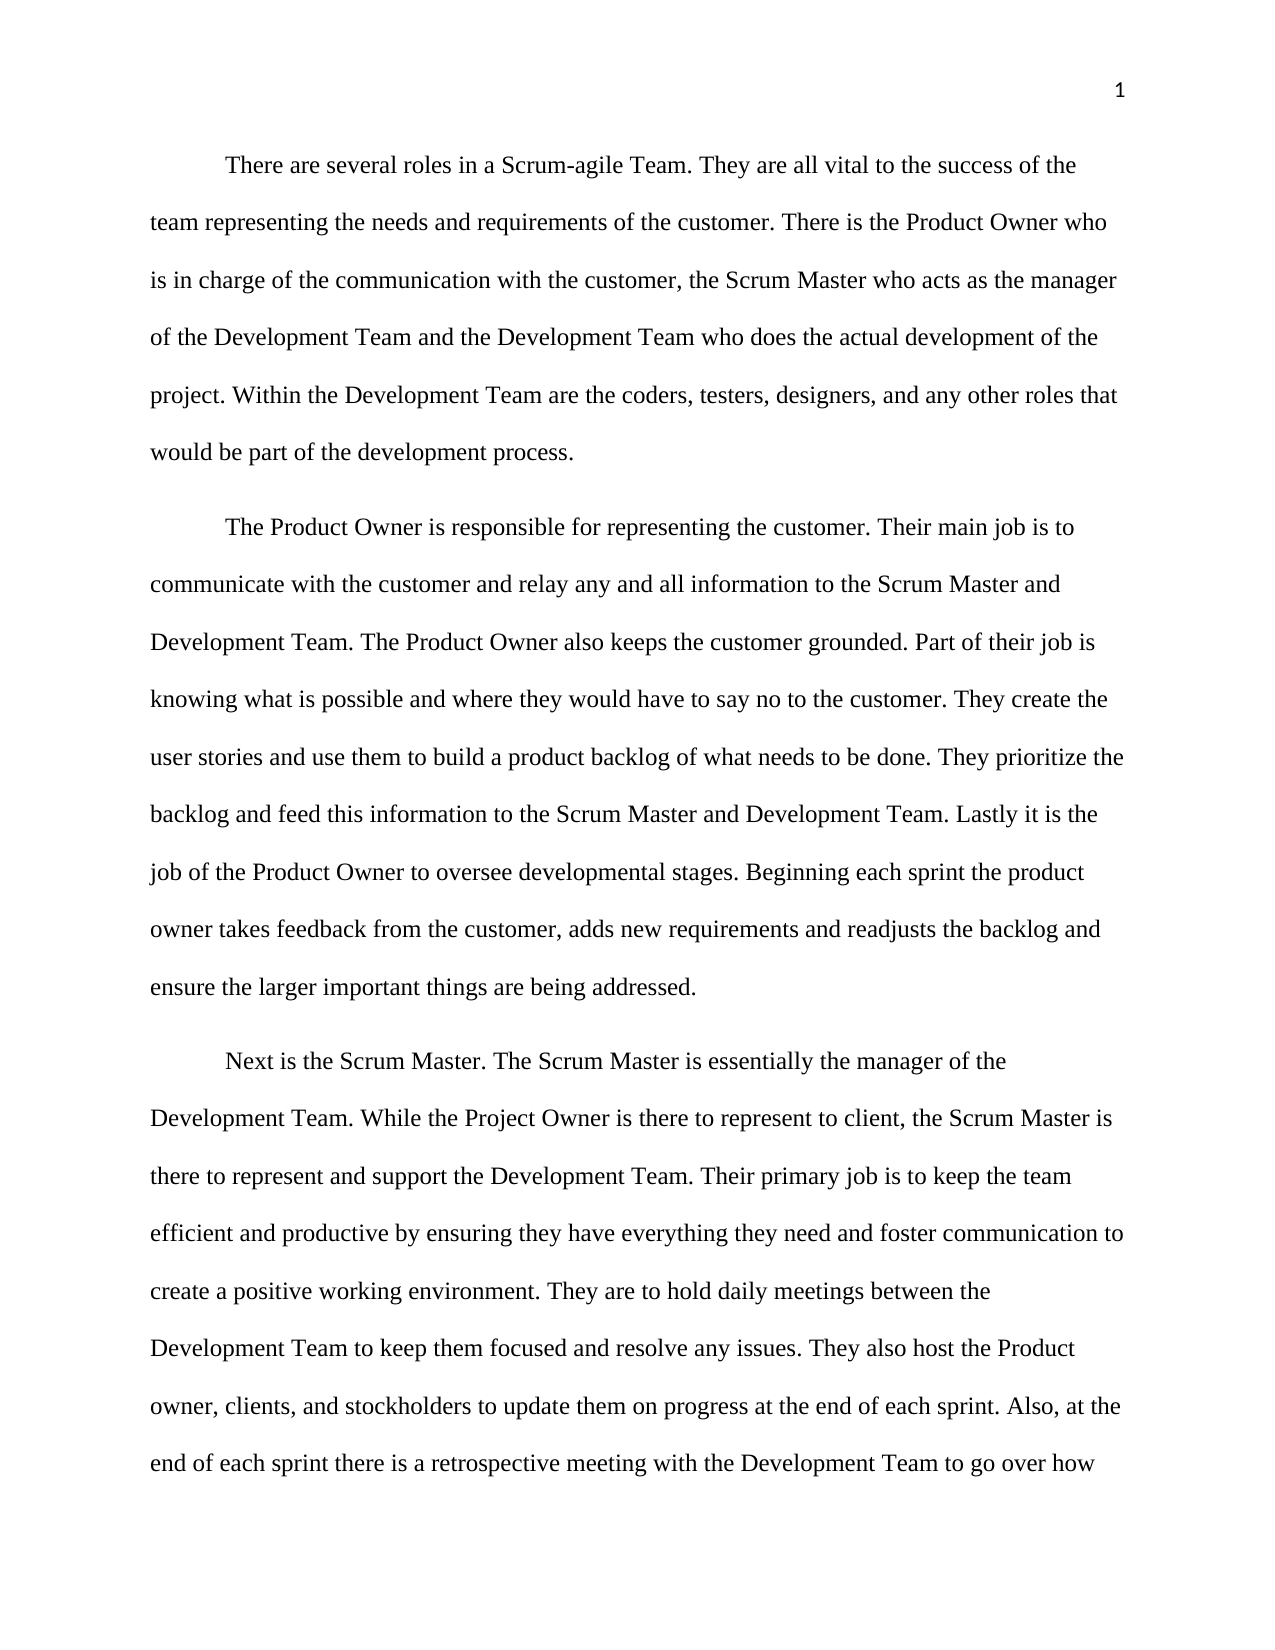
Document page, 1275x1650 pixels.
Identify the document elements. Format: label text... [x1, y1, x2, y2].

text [150, 1046, 1125, 1477]
text The Product Owner is responsible for representing the customer. Their main job is to communicate with the customer and relay any and all information to the Scrum Master and Development Team. The Product Owner also keeps the customer grounded. Part of their job is knowing what is possible and where they would have to say no to the customer. They create the user stories and use them to build a product backlog of what needs to be done. They prioritize the backlog and feed this information to the Scrum Master and Development Team. Lastly it is the job of the Product Owner to oversee developmental stages. Beginning each sprint the product owner takes feedback from the customer, adds new requirements and readjusts the backlog and ensure the larger important things are being addressed. [150, 512, 1125, 1000]
text There are several roles in a Scrum-agile Team. They are all vital to the success of the team representing the needs and requirements of the customer. There is the Product Owner who is in charge of the communication with the customer, the Scrum Master who acts as the manager of the Development Team and the Development Team who does the actual development of the project. Within the Development Team are the coders, testers, designers, and any other roles that would be part of the development process. [150, 150, 1125, 466]
